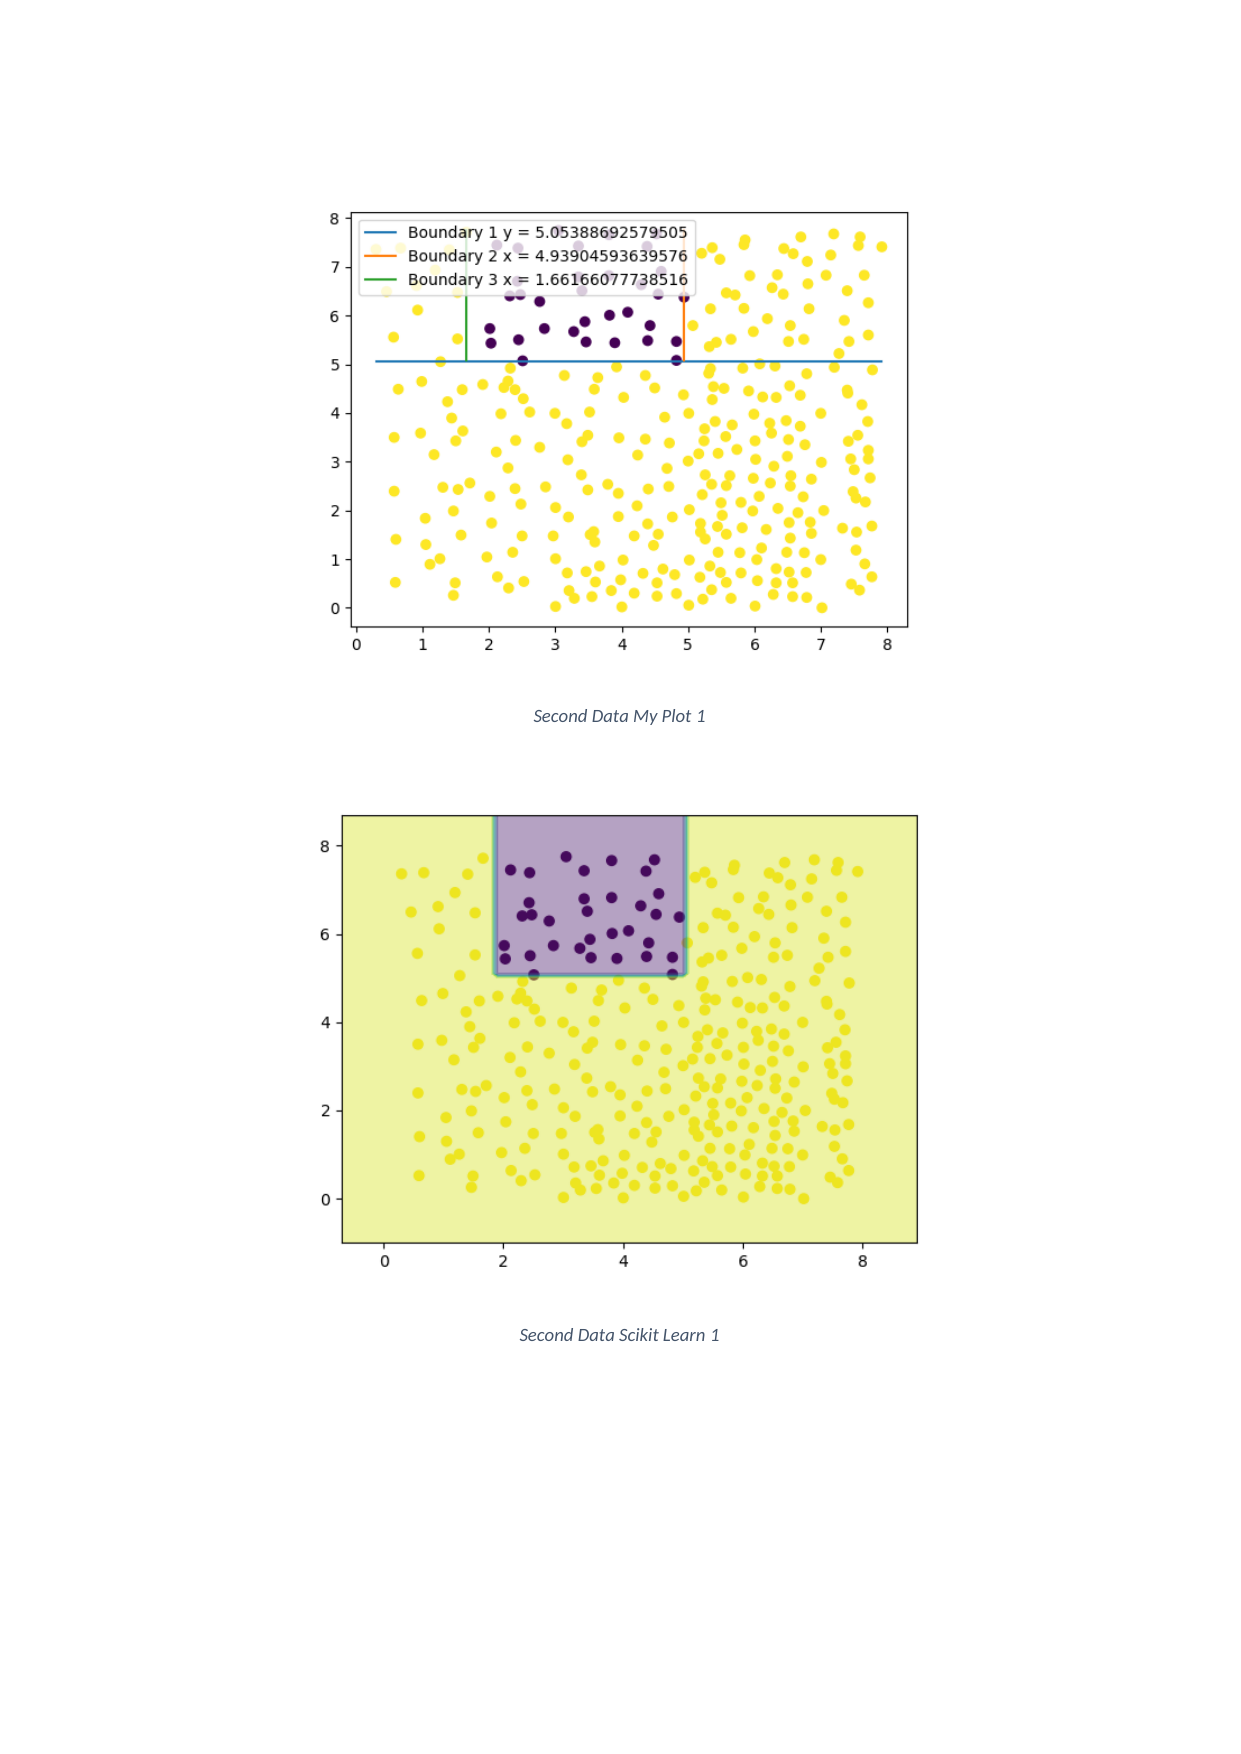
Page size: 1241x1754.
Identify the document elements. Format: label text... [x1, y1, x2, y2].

picture [249, 748, 991, 1304]
picture [261, 147, 979, 686]
